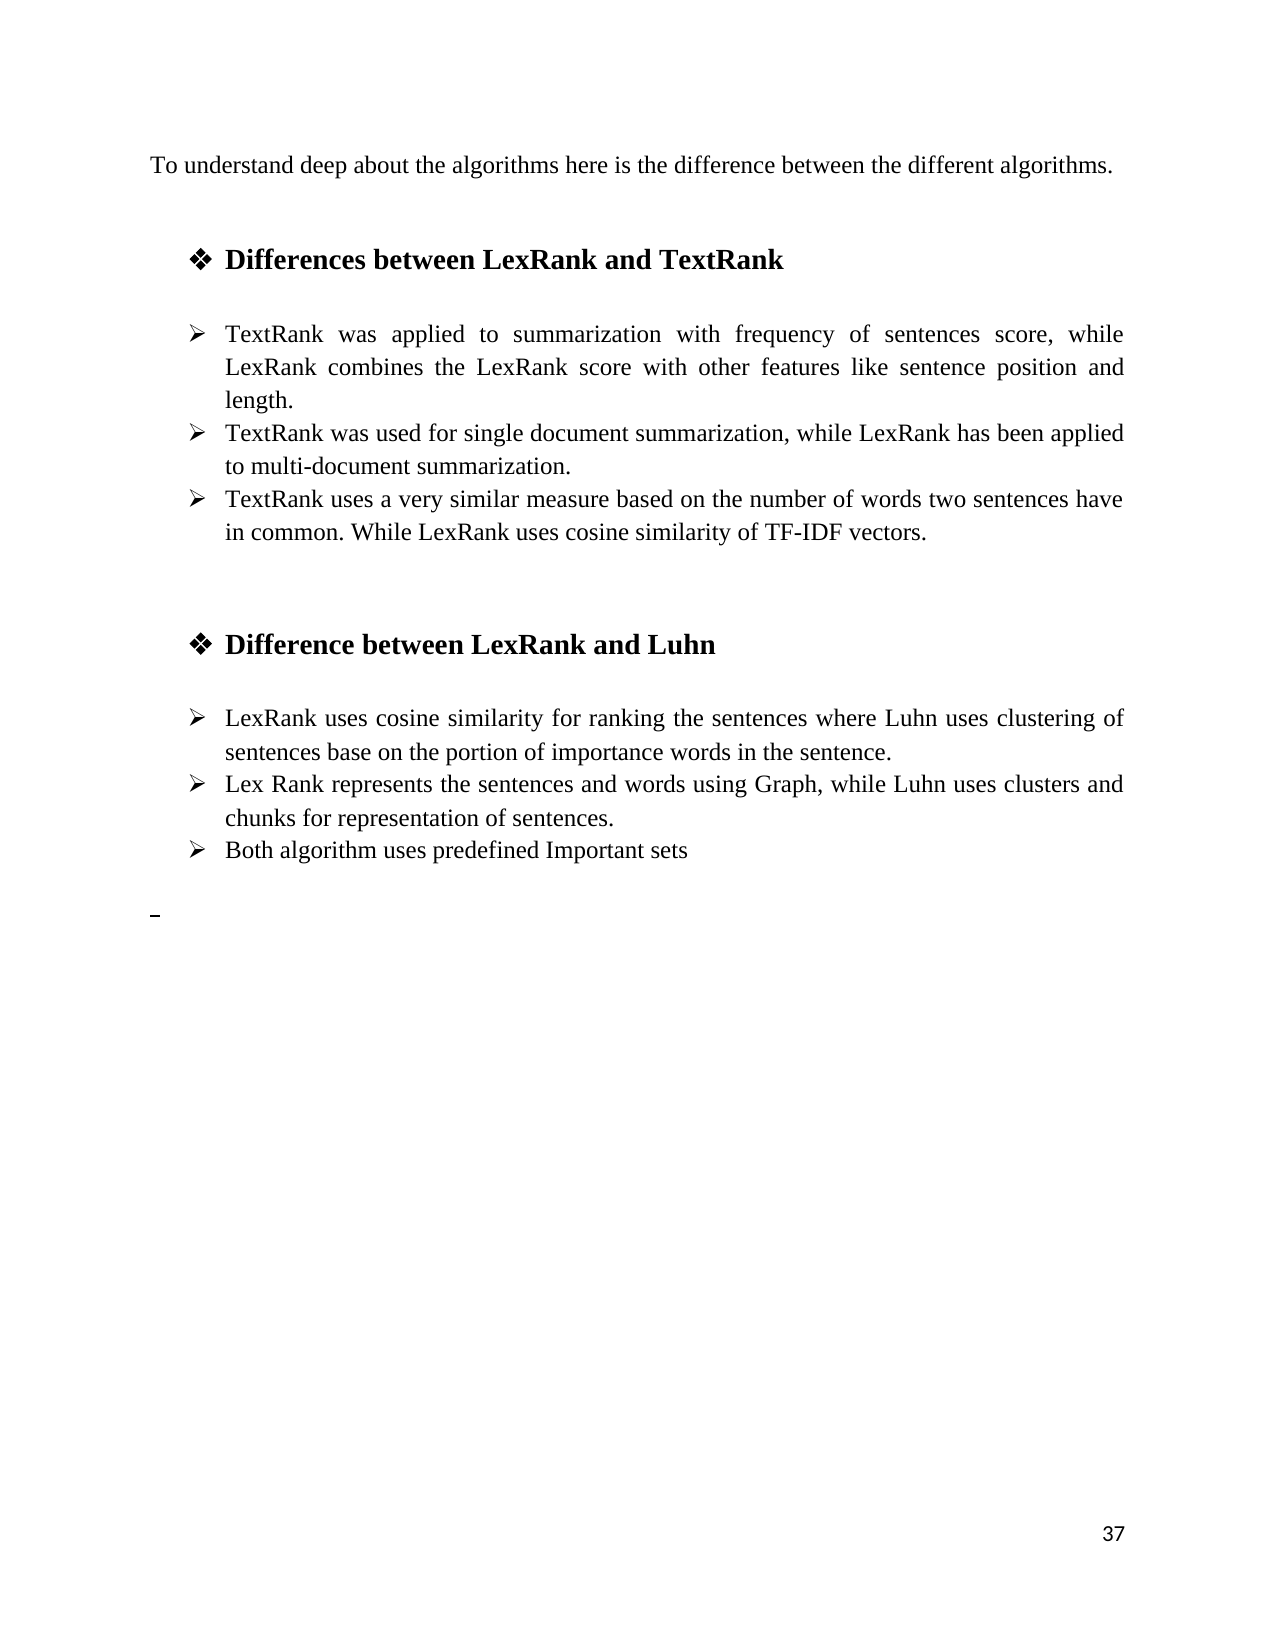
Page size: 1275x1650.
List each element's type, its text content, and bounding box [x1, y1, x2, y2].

list Differences between LexRank and TextRank [187, 242, 1125, 276]
list TextRank uses a very similar measure based on the number of words two sentences have in common. While LexRank uses cosine similarity of TF-IDF vectors. [187, 484, 1125, 546]
list Difference between LexRank and Luhn [187, 627, 1125, 660]
list Both algorithm uses predefined Important sets [187, 836, 1125, 864]
list TextRank was applied to summarization with frequency of sentences score, while LexRank combines the LexRank score with other features like sentence position and length. [187, 319, 1125, 414]
list TextRank was used for single document summarization, while LexRank has been applied to multi-document summarization. [187, 418, 1125, 480]
list LexRank uses cosine similarity for ranking the sentences where Luhn uses clustering of sentences base on the portion of importance words in the sentence. [187, 703, 1125, 765]
list Lex Rank represents the sentences and words using Graph, while Luhn uses clusters and chunks for representation of sentences. [187, 769, 1125, 831]
text To understand deep about the algorithms here is the difference between the different algorithms. [150, 150, 1125, 179]
